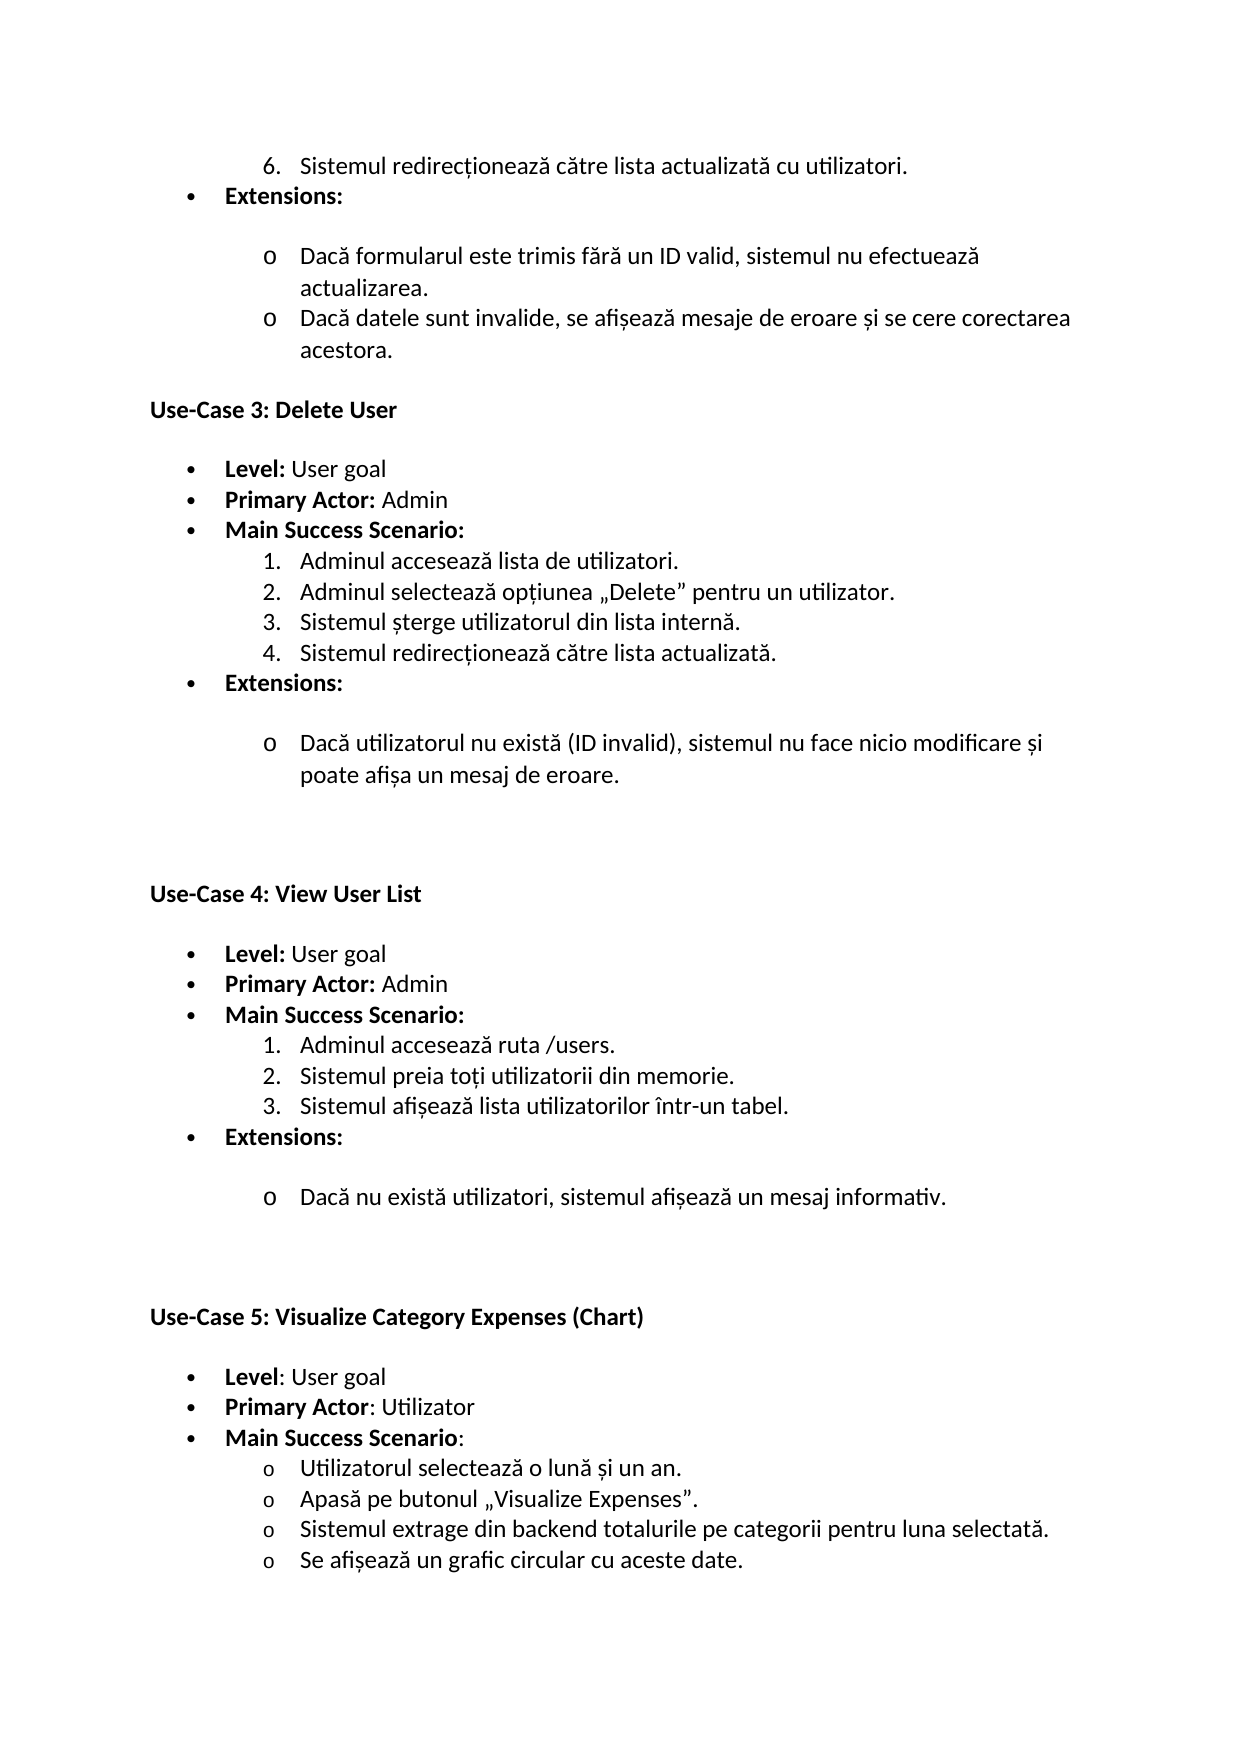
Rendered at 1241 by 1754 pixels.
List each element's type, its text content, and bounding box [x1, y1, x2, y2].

list Level: User goal [187, 938, 1090, 968]
list Extensions: [187, 667, 1090, 698]
list Apasă pe butonul „Visualize Expenses”. [262, 1483, 1090, 1513]
list Se afișează un grafic circular cu aceste date. [262, 1544, 1090, 1574]
list Sistemul afișează lista utilizatorilor într-un tabel. [262, 1090, 1090, 1121]
list Sistemul redirecționează către lista actualizată. [262, 637, 1090, 667]
list Main Success Scenario: [187, 1422, 1090, 1452]
list Dacă formularul este trimis fără un ID valid, sistemul nu efectuează actualizarea. [262, 240, 1090, 302]
list Utilizatorul selectează o lună și un an. [262, 1452, 1090, 1483]
list Main Success Scenario: [187, 515, 1090, 545]
text Use-Case 4: View User List [150, 878, 1090, 909]
list Primary Actor: Admin [187, 484, 1090, 515]
list Sistemul redirecționează către lista actualizată cu utilizatori. [262, 150, 1090, 181]
list Main Success Scenario: [187, 999, 1090, 1029]
list Dacă nu există utilizatori, sistemul afișează un mesaj informativ. [262, 1181, 1090, 1212]
text Use-Case 5: Visualize Category Expenses (Chart) [150, 1301, 1090, 1332]
list Sistemul preia toți utilizatorii din memorie. [262, 1060, 1090, 1090]
list Primary Actor: Utilizator [187, 1391, 1090, 1422]
list Sistemul șterge utilizatorul din lista internă. [262, 606, 1090, 637]
list Level: User goal [187, 454, 1090, 484]
list Primary Actor: Admin [187, 968, 1090, 999]
text Use-Case 3: Delete User [150, 394, 1090, 424]
list Extensions: [187, 1121, 1090, 1151]
list Extensions: [187, 181, 1090, 211]
list Adminul selectează opțiunea „Delete” pentru un utilizator. [262, 576, 1090, 606]
list Adminul accesează lista de utilizatori. [262, 545, 1090, 576]
list Adminul accesează ruta /users. [262, 1029, 1090, 1060]
list Dacă utilizatorul nu există (ID invalid), sistemul nu face nicio modificare și poate afișa un mesaj de eroare. [262, 727, 1090, 789]
list Dacă datele sunt invalide, se afișează mesaje de eroare și se cere corectarea acestora. [262, 302, 1090, 365]
list Level: User goal [187, 1361, 1090, 1391]
list Sistemul extrage din backend totalurile pe categorii pentru luna selectată. [262, 1513, 1090, 1544]
